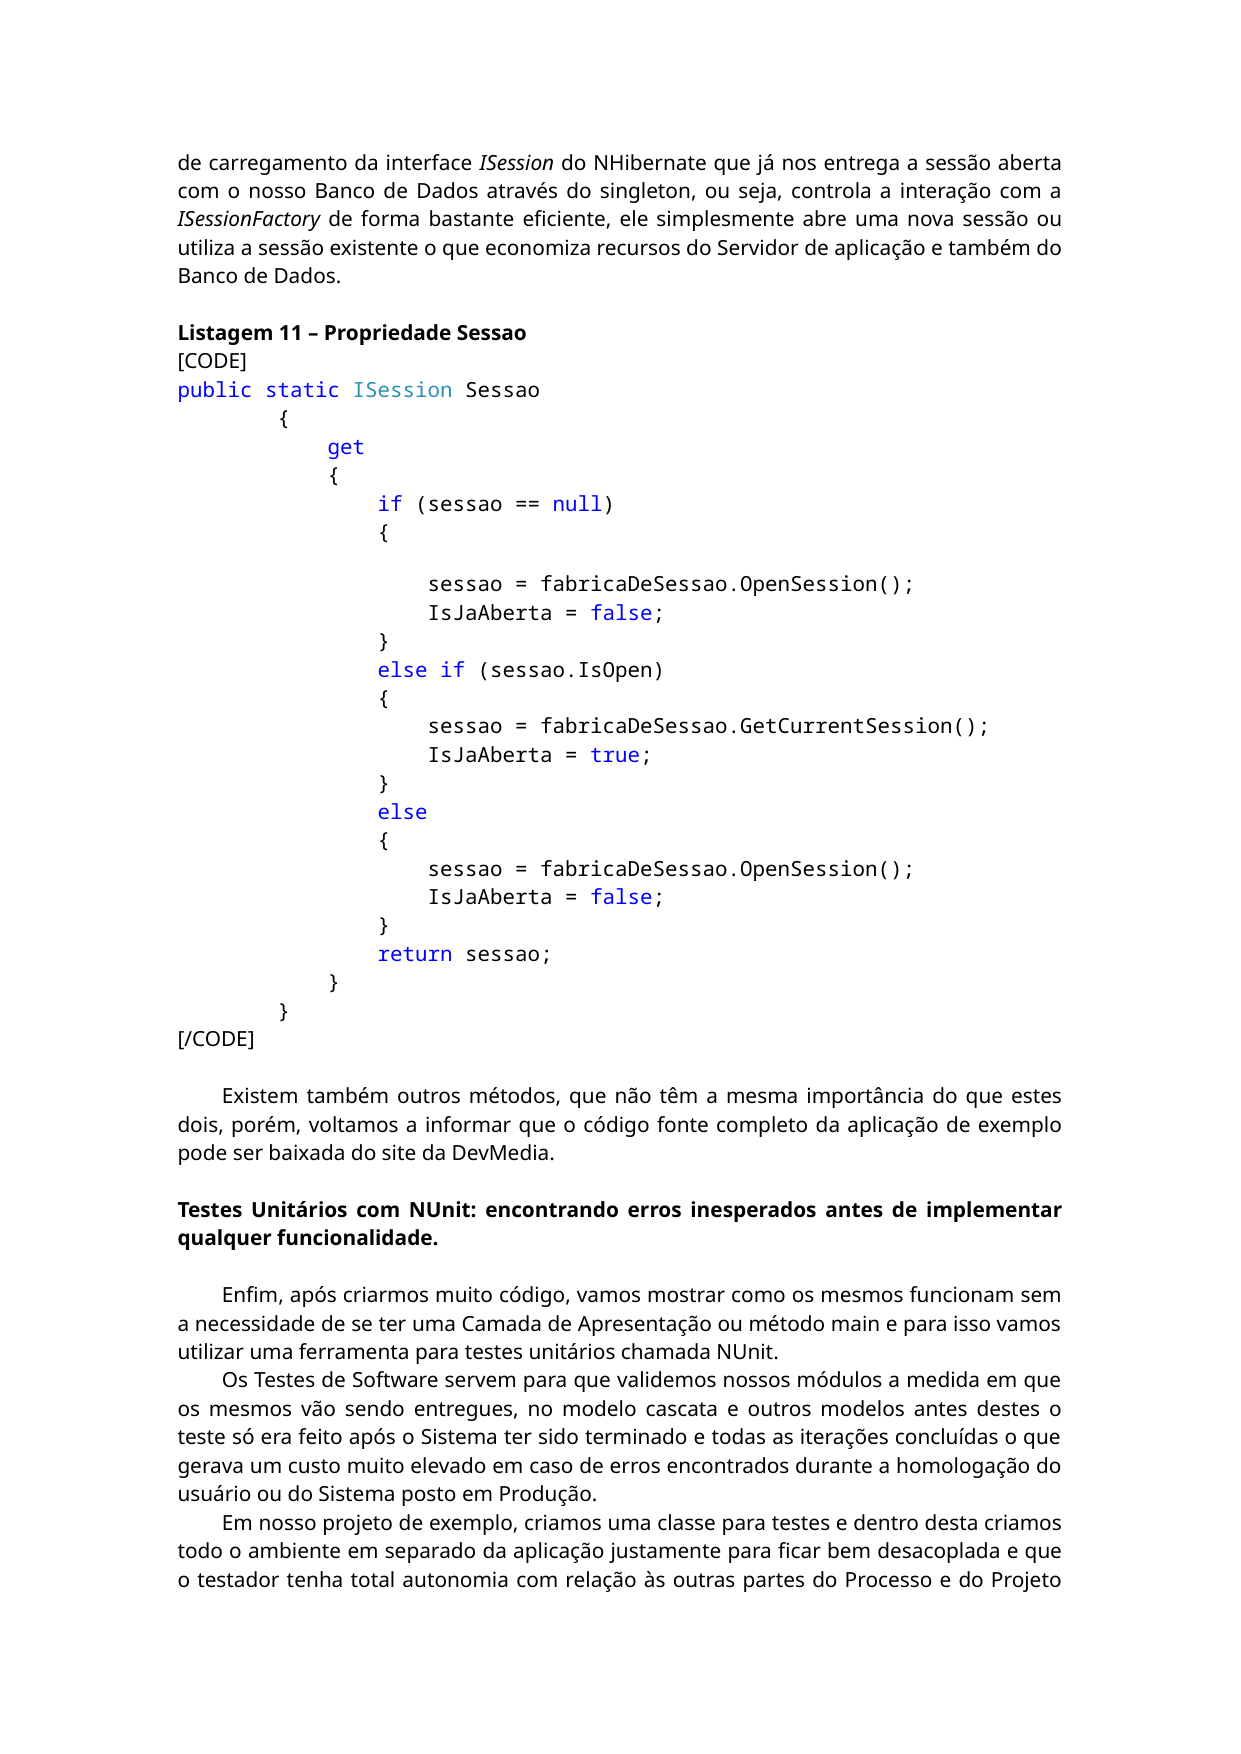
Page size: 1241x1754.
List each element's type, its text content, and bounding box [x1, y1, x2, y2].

text { [177, 683, 1063, 712]
text } [177, 626, 1063, 655]
text public static ISession Sessao [177, 375, 1063, 403]
text { [177, 517, 1063, 546]
text } [177, 768, 1063, 797]
text sessao = fabricaDeSessao.OpenSession(); [177, 854, 1063, 882]
text sessao = fabricaDeSessao.GetCurrentSession(); [177, 712, 1063, 740]
text } [177, 967, 1063, 996]
text if (sessao == null) [177, 489, 1063, 517]
text IsJaAberta = false; [177, 882, 1063, 911]
text { [177, 460, 1063, 489]
text else [177, 797, 1063, 825]
text IsJaAberta = false; [177, 598, 1063, 626]
text } [177, 996, 1063, 1024]
text return sessao; [177, 939, 1063, 967]
text { [177, 403, 1063, 432]
text Enfim, após criarmos muito código, vamos mostrar como os mesmos funcionam sem a necessidade de se ter uma Camada de Apresentação ou método main e para isso vamos utilizar uma ferramenta para testes unitários chamada NUnit. [177, 1280, 1063, 1366]
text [177, 148, 1063, 290]
text Listagem 11 – Propriedade Sessao [177, 318, 1063, 347]
text Testes Unitários com NUnit: encontrando erros inesperados antes de implementar qualquer funcionalidade. [177, 1195, 1063, 1252]
text { [177, 825, 1063, 854]
text IsJaAberta = true; [177, 740, 1063, 768]
text [/CODE] [177, 1024, 1063, 1053]
text get [177, 432, 1063, 460]
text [177, 1508, 1063, 1593]
text } [177, 911, 1063, 939]
text else if (sessao.IsOpen) [177, 655, 1063, 683]
text Existem também outros métodos, que não têm a mesma importância do que estes dois, porém, voltamos a informar que o código fonte completo da aplicação de exemplo pode ser baixada do site da DevMedia. [177, 1081, 1063, 1167]
text [CODE] [177, 347, 1063, 375]
text sessao = fabricaDeSessao.OpenSession(); [177, 569, 1063, 598]
text Os Testes de Software servem para que validemos nossos módulos a medida em que os mesmos vão sendo entregues, no modelo cascata e outros modelos antes destes o teste só era feito após o Sistema ter sido terminado e todas as iterações concluídas o que gerava um custo muito elevado em caso de erros encontrados durante a homologação do usuário ou do Sistema posto em Produção. [177, 1366, 1063, 1508]
